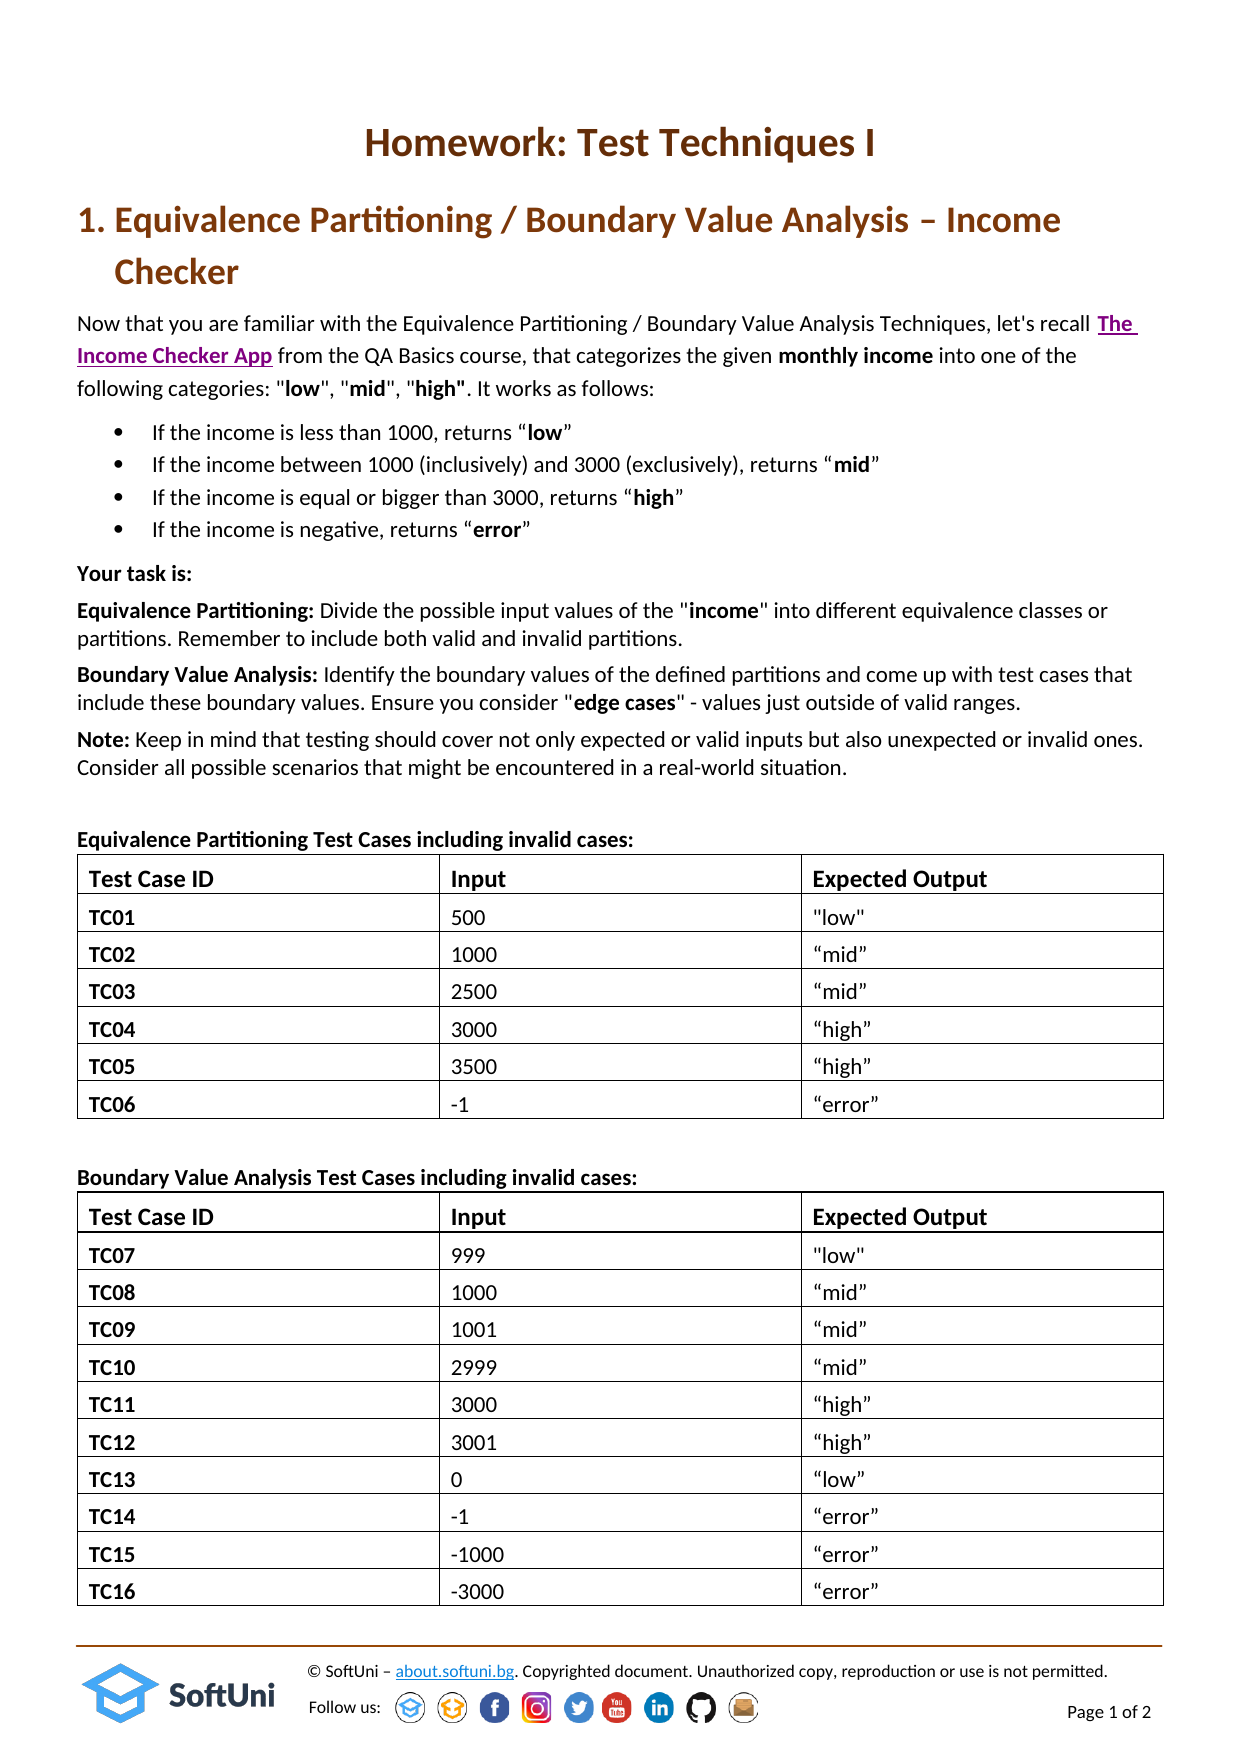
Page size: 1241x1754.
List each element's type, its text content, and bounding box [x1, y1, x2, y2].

table_cell -1 [440, 1494, 801, 1531]
table_cell “mid” [802, 1270, 1163, 1306]
picture [437, 1692, 467, 1723]
table_cell 3000 [440, 1382, 801, 1418]
picture [644, 1692, 654, 1702]
table_cell TC07 [78, 1233, 439, 1269]
table_cell 3000 [440, 1007, 801, 1043]
table_cell “mid” [802, 969, 1163, 1006]
table_cell 1000 [440, 932, 801, 968]
table_cell 2500 [440, 969, 801, 1006]
table_cell TC02 [78, 932, 439, 968]
table_cell 999 [440, 1233, 801, 1269]
picture [644, 1713, 652, 1723]
table_cell TC06 [78, 1081, 439, 1118]
table_cell TC16 [78, 1569, 439, 1605]
text Equivalence Partitioning: Divide the possible input values of the "income" into different equivalence classes or partitions. Remember to include both valid and invalid partitions. [77, 596, 1163, 652]
picture [479, 1692, 510, 1723]
picture [728, 1692, 758, 1723]
picture [75, 1658, 281, 1729]
table_cell 500 [440, 894, 801, 931]
table_cell TC11 [78, 1382, 439, 1418]
text Now that you are familiar with the Equivalence Partitioning / Boundary Value Analysis Techniques, let's recall The Income Checker App from the QA Basics course, that categorizes the given monthly income into one of the following categories: "low", "mid", "high". It works as follows: [77, 309, 1163, 402]
table_cell “mid” [802, 932, 1163, 968]
picture [564, 1692, 594, 1723]
picture [521, 1692, 552, 1723]
table_cell "low" [802, 894, 1163, 931]
table_cell 3001 [440, 1419, 801, 1456]
table_cell TC03 [78, 969, 439, 1006]
list If the income is less than 1000, returns “low” [114, 418, 1163, 446]
table_cell “error” [802, 1081, 1163, 1118]
table_cell “mid” [802, 1345, 1163, 1381]
table_header Input [440, 855, 801, 893]
list If the income is equal or bigger than 3000, returns “high” [114, 483, 1163, 511]
picture [658, 1705, 667, 1715]
table_header Test Case ID [78, 855, 439, 893]
table_cell “high” [802, 1419, 1163, 1456]
table_cell TC01 [78, 894, 439, 931]
text Note: Keep in mind that testing should cover not only expected or valid inputs but also unexpected or invalid ones. Consider all possible scenarios that might be encountered in a real-world situation. [77, 725, 1163, 781]
table_cell 1001 [440, 1307, 801, 1343]
list If the income between 1000 (inclusively) and 3000 (exclusively), returns “mid” [114, 451, 1163, 478]
picture [666, 1715, 674, 1723]
table_cell 3500 [440, 1044, 801, 1080]
table_cell “low” [802, 1457, 1163, 1493]
table_cell TC15 [78, 1532, 439, 1568]
text Your task is: [77, 559, 1163, 588]
text Boundary Value Analysis Test Cases including invalid cases: [77, 1163, 1163, 1191]
picture [602, 1692, 632, 1723]
table_header Test Case ID [78, 1193, 439, 1231]
table_header Expected Output [802, 855, 1163, 893]
table_header Expected Output [802, 1193, 1163, 1231]
table_cell “high” [802, 1007, 1163, 1043]
table_cell TC10 [78, 1345, 439, 1381]
picture [665, 1692, 674, 1701]
table_cell TC12 [78, 1419, 439, 1456]
table_cell 1000 [440, 1270, 801, 1306]
picture [686, 1692, 716, 1723]
table_cell -1 [440, 1081, 801, 1118]
table_cell 2999 [440, 1345, 801, 1381]
table_cell “high” [802, 1044, 1163, 1080]
subtitle Homework: Test Techniques I [77, 116, 1163, 167]
table_cell “error” [802, 1494, 1163, 1531]
table_cell -1000 [440, 1532, 801, 1568]
table_header Input [440, 1193, 801, 1231]
table_cell TC04 [78, 1007, 439, 1043]
text Boundary Value Analysis: Identify the boundary values of the defined partitions and come up with test cases that include these boundary values. Ensure you consider "edge cases" - values just outside of valid ranges. [77, 660, 1163, 716]
table_cell “high” [802, 1382, 1163, 1418]
table_cell TC08 [78, 1270, 439, 1306]
table_cell “error” [802, 1532, 1163, 1568]
table_cell -3000 [440, 1569, 801, 1605]
table_cell TC13 [78, 1457, 439, 1493]
subtitle Equivalence Partitioning / Boundary Value Analysis – Income Checker [77, 196, 1163, 294]
table_cell “error” [802, 1569, 1163, 1605]
table_cell TC05 [78, 1044, 439, 1080]
picture [395, 1692, 425, 1723]
table_cell TC09 [78, 1307, 439, 1343]
table_cell TC14 [78, 1494, 439, 1531]
list If the income is negative, returns “error” [114, 515, 1163, 543]
text Equivalence Partitioning Test Cases including invalid cases: [77, 825, 1163, 853]
table_cell "low" [802, 1233, 1163, 1269]
table_cell 0 [440, 1457, 801, 1493]
table_cell “mid” [802, 1307, 1163, 1343]
